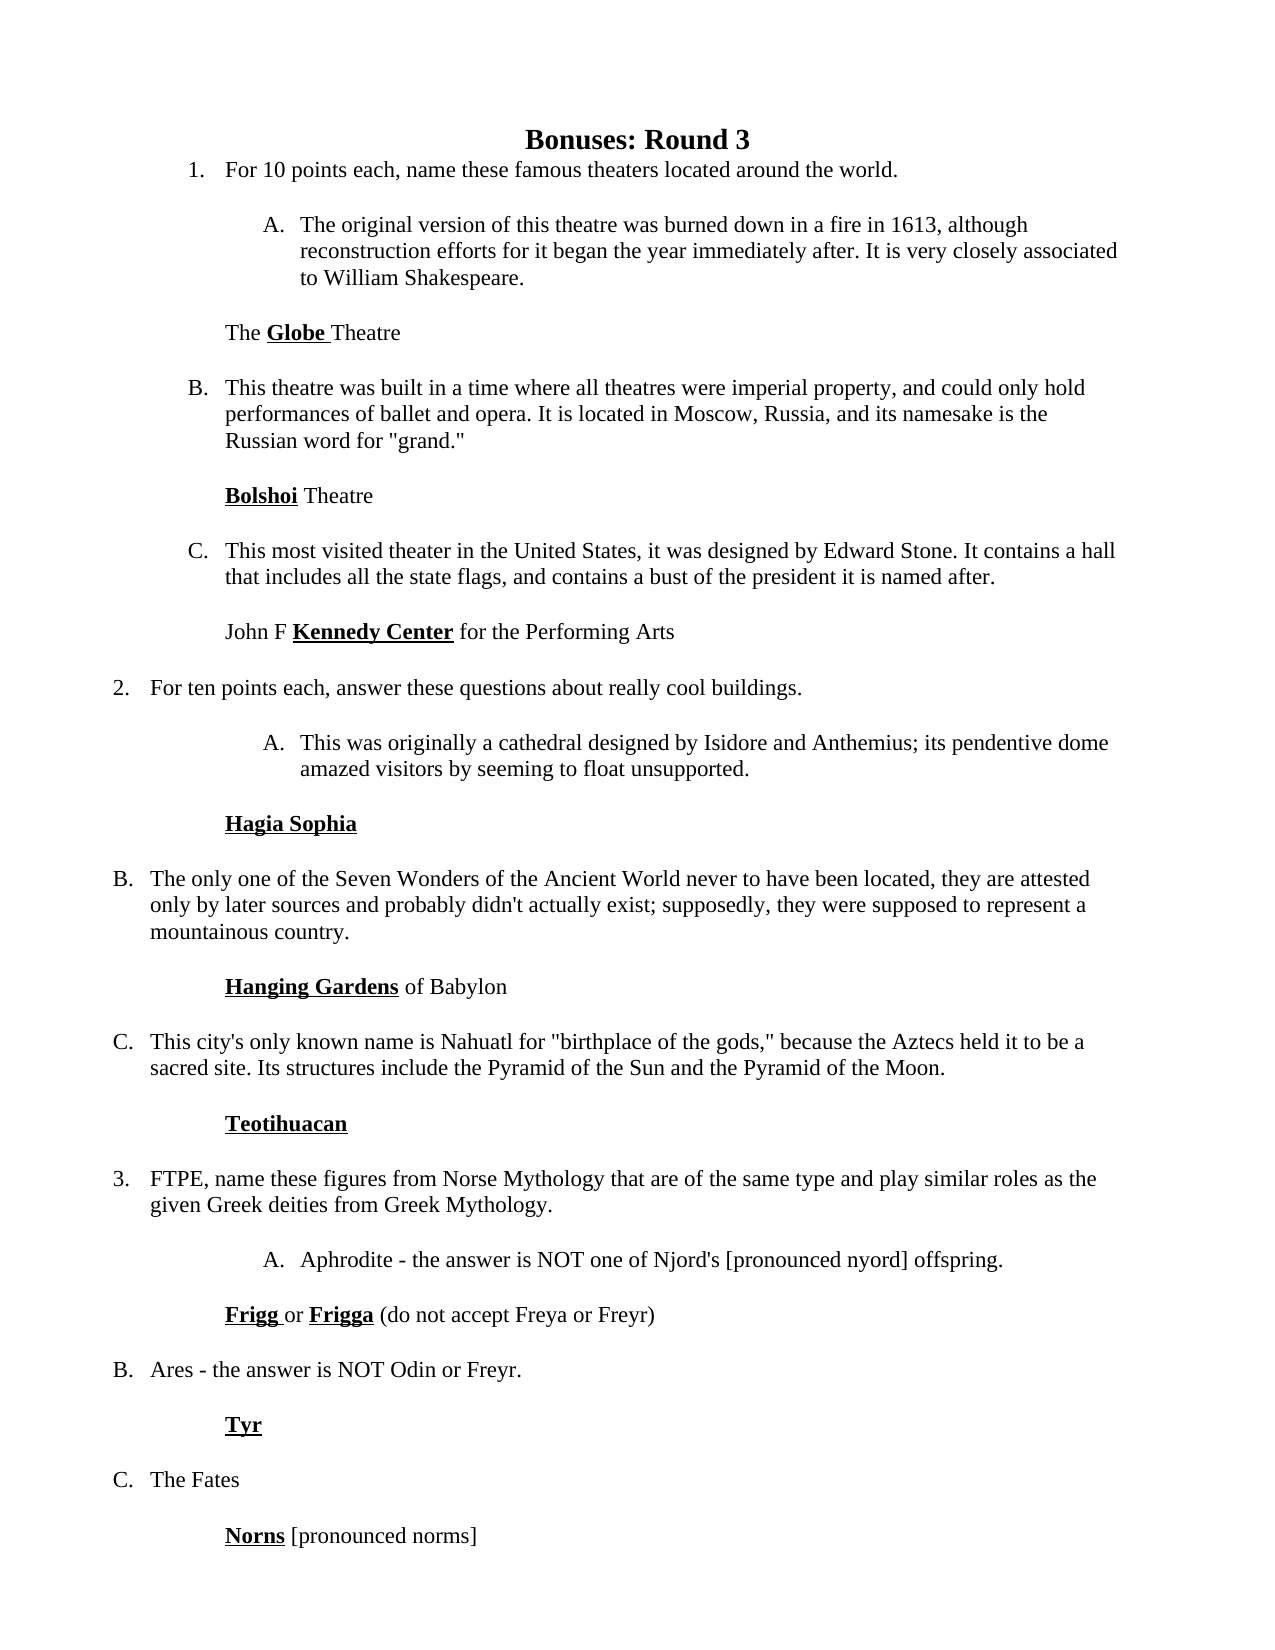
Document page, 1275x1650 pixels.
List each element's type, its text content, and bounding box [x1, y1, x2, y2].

list Aphrodite - the answer is NOT one of Njord's [pronounced nyord] offspring. [263, 1246, 1125, 1272]
list For ten points each, answer these questions about really cool buildings. [113, 673, 1125, 700]
list The Fates [113, 1467, 1125, 1493]
text Norns [pronounced norms] [225, 1522, 1125, 1548]
list For 10 points each, name these famous theaters located around the world. [188, 156, 1125, 182]
list This most visited theater in the United States, it was designed by Edward Stone. It contains a hall that includes all the state flags, and contains a bust of the president it is named after. [188, 537, 1125, 590]
text Hagia Sophia [225, 810, 1125, 836]
text Bonuses: Round 3 [150, 122, 1125, 156]
list The only one of the Seven Wonders of the Ancient World never to have been located, they are attested only by later sources and probably didn't actually exist; supposedly, they were supposed to represent a mountainous country. [113, 865, 1125, 944]
list This was originally a cathedral designed by Isidore and Anthemius; its pendentive dome amazed visitors by seeming to float unsupported. [263, 729, 1125, 781]
text John F Kennedy Center for the Performing Arts [225, 618, 1125, 645]
text Hanging Gardens of Babylon [225, 973, 1125, 999]
list The original version of this theatre was burned down in a fire in 1613, although reconstruction efforts for it began the year immediately after. It is very closely associated to William Shakespeare. [263, 211, 1125, 290]
list This theatre was built in a time where all theatres were imperial property, and could only hold performances of ballet and opera. It is located in Moscow, Russia, and its namesake is the Russian word for "grand." [188, 374, 1125, 453]
text Tyr [225, 1411, 1125, 1438]
list This city's only known name is Nahuatl for "birthplace of the gods," because the Aztecs held it to be a sacred site. Its structures include the Pyramid of the Sun and the Pyramid of the Moon. [113, 1028, 1125, 1081]
text Bolshoi Theatre [225, 482, 1125, 508]
text The Globe Theatre [225, 319, 1125, 345]
list FTPE, name these figures from Norse Mythology that are of the same type and play similar roles as the given Greek deities from Greek Mythology. [113, 1165, 1125, 1217]
text Teotihuacan [225, 1109, 1125, 1136]
list Ares - the answer is NOT Odin or Freyr. [113, 1356, 1125, 1383]
text Frigg or Frigga (do not accept Freya or Freyr) [225, 1301, 1125, 1328]
